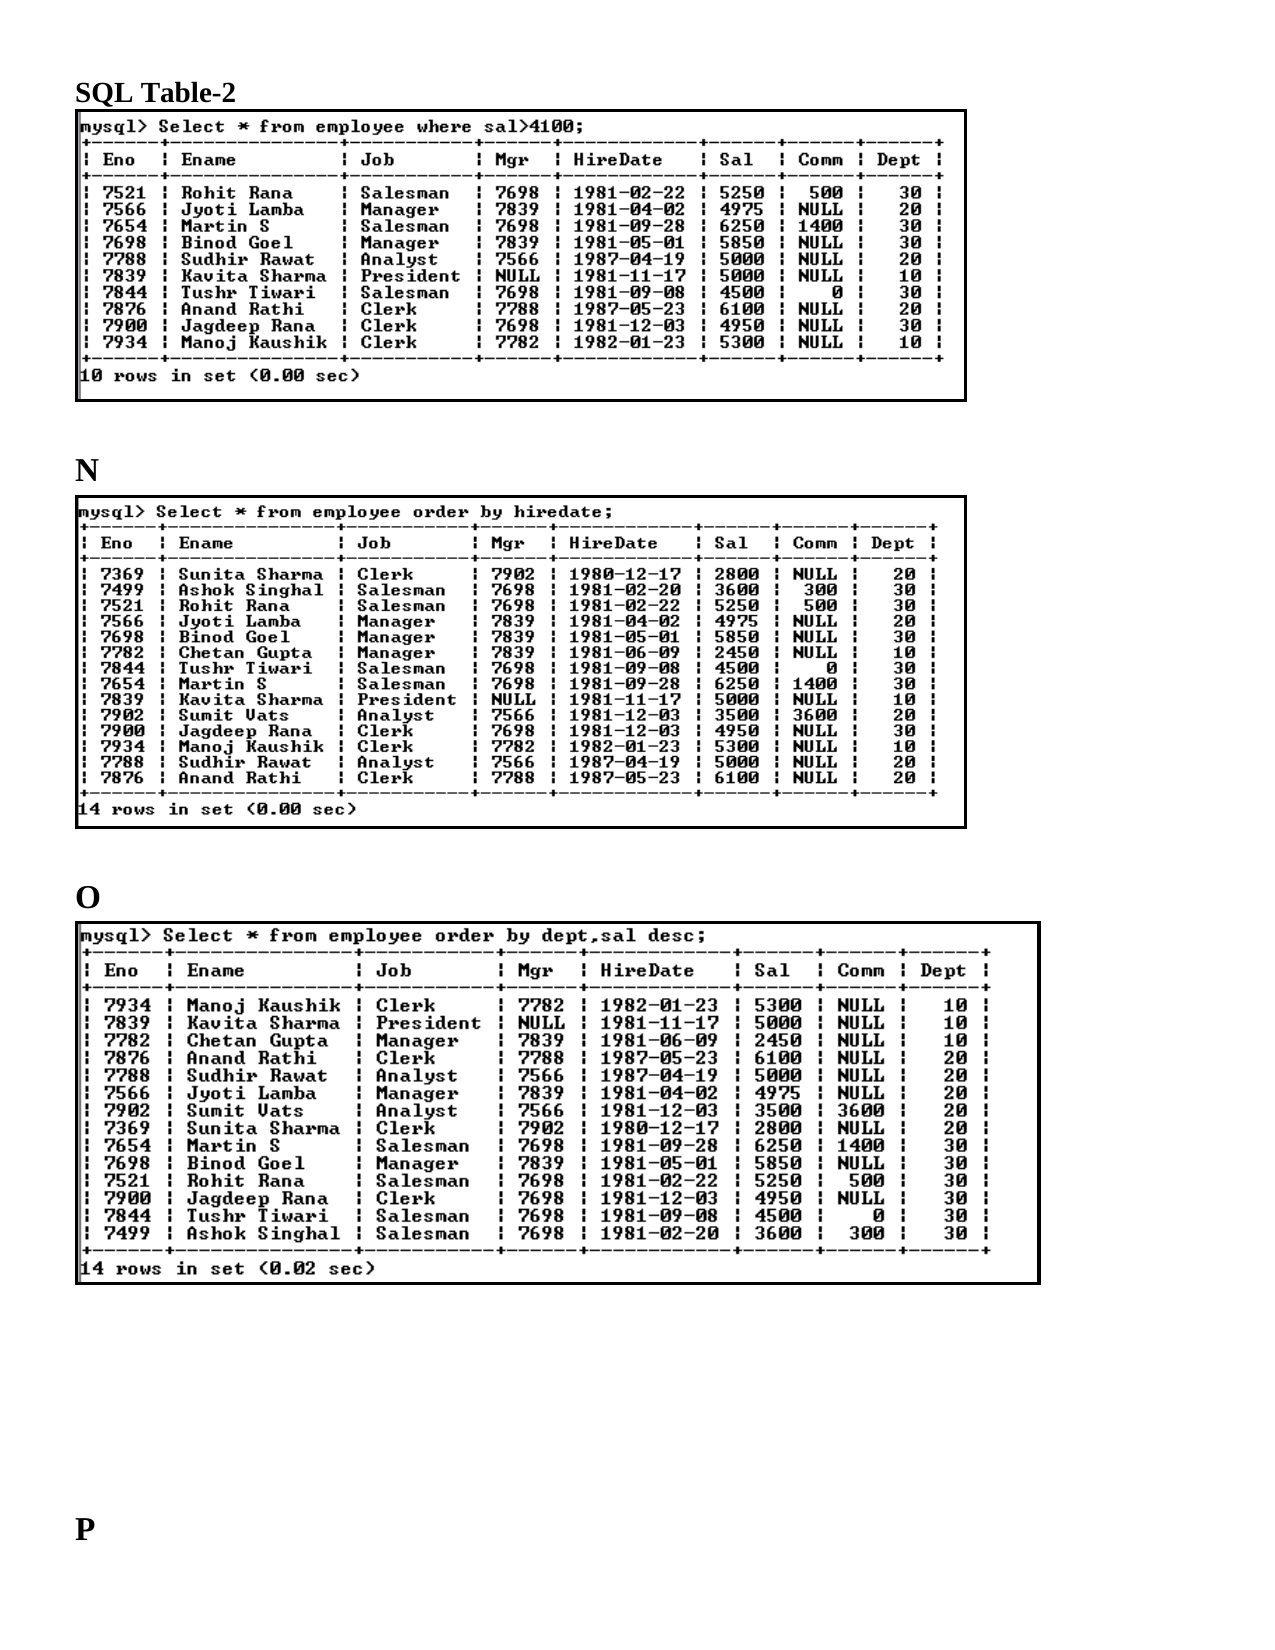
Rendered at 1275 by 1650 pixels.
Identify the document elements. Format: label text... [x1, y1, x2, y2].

text P [75, 1510, 1200, 1548]
picture [78, 112, 964, 399]
picture [78, 924, 1037, 1282]
picture [78, 498, 964, 826]
text O [75, 877, 1200, 915]
text N [75, 451, 1200, 489]
